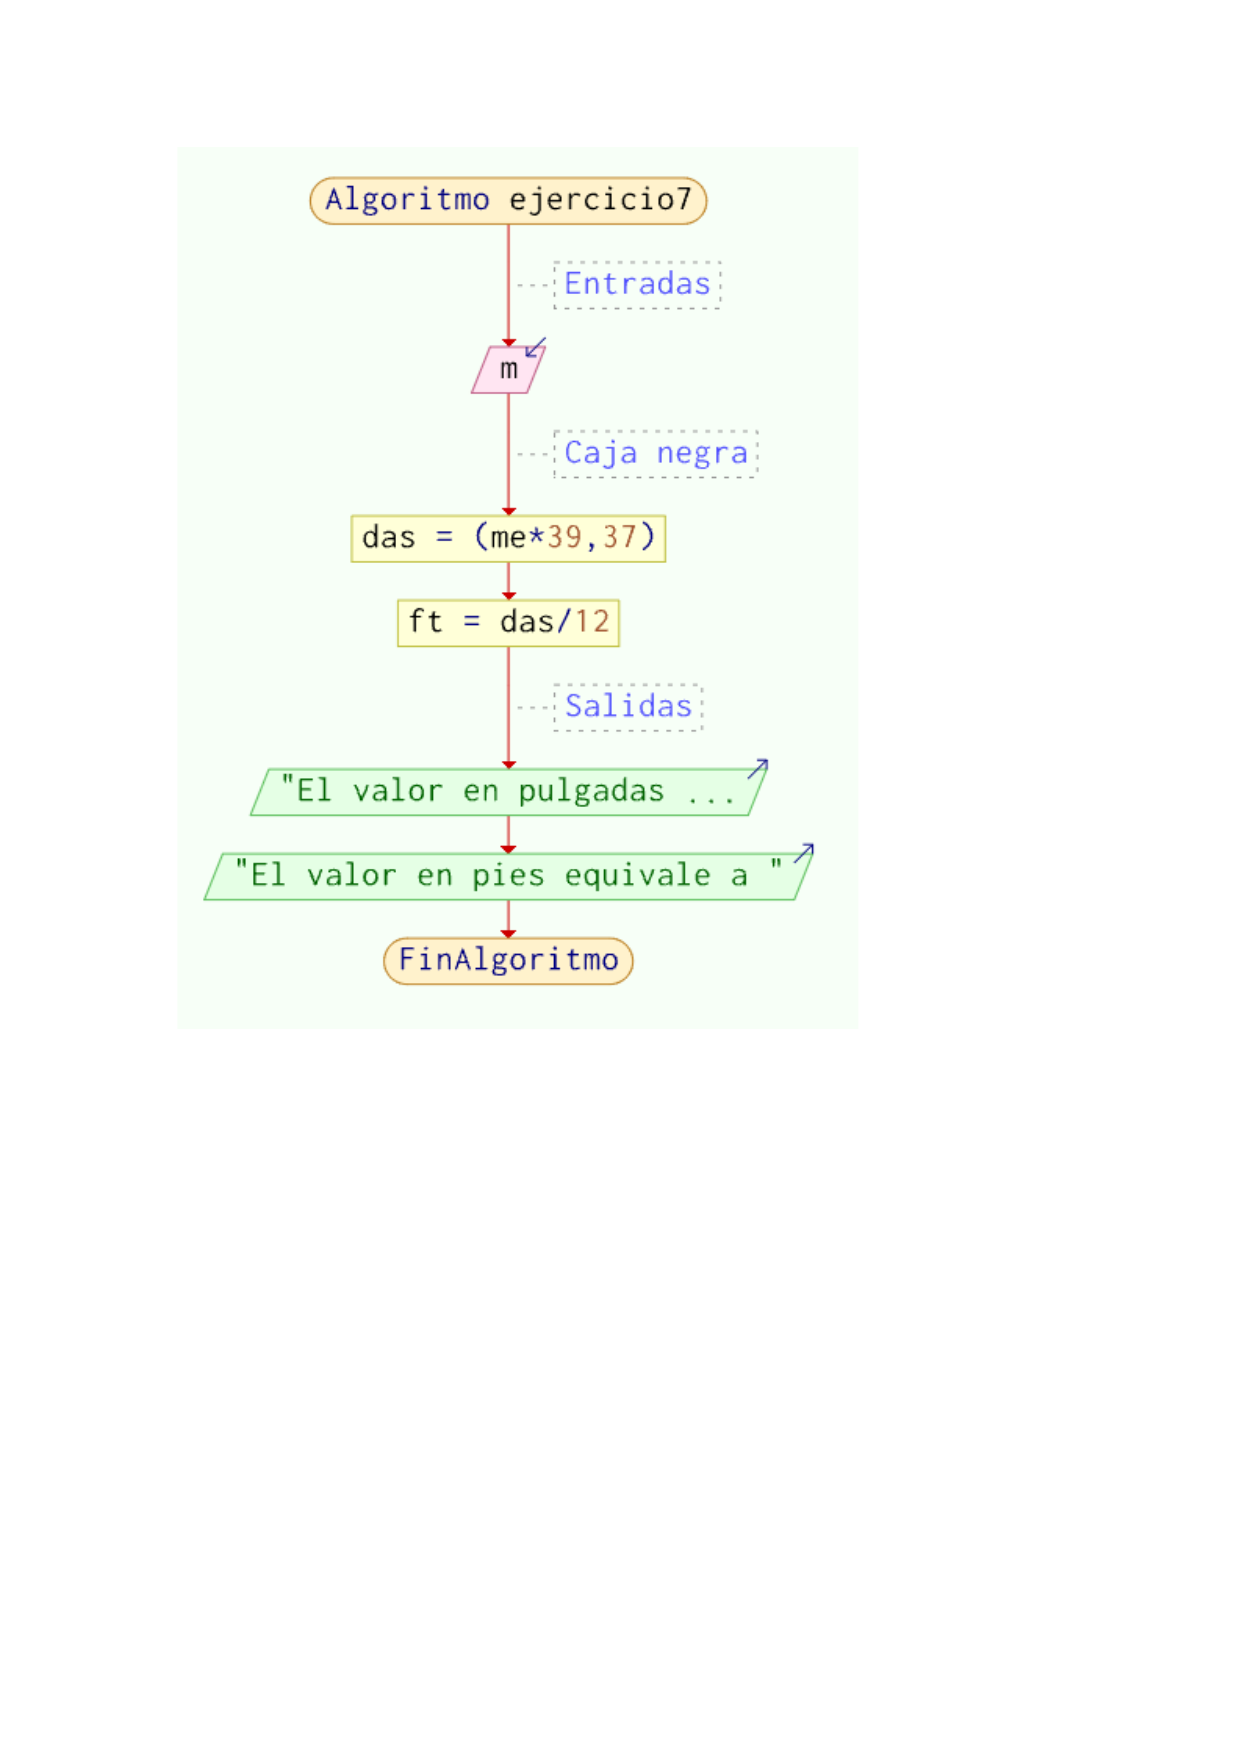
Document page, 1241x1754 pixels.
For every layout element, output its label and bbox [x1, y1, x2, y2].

picture [177, 147, 859, 1029]
